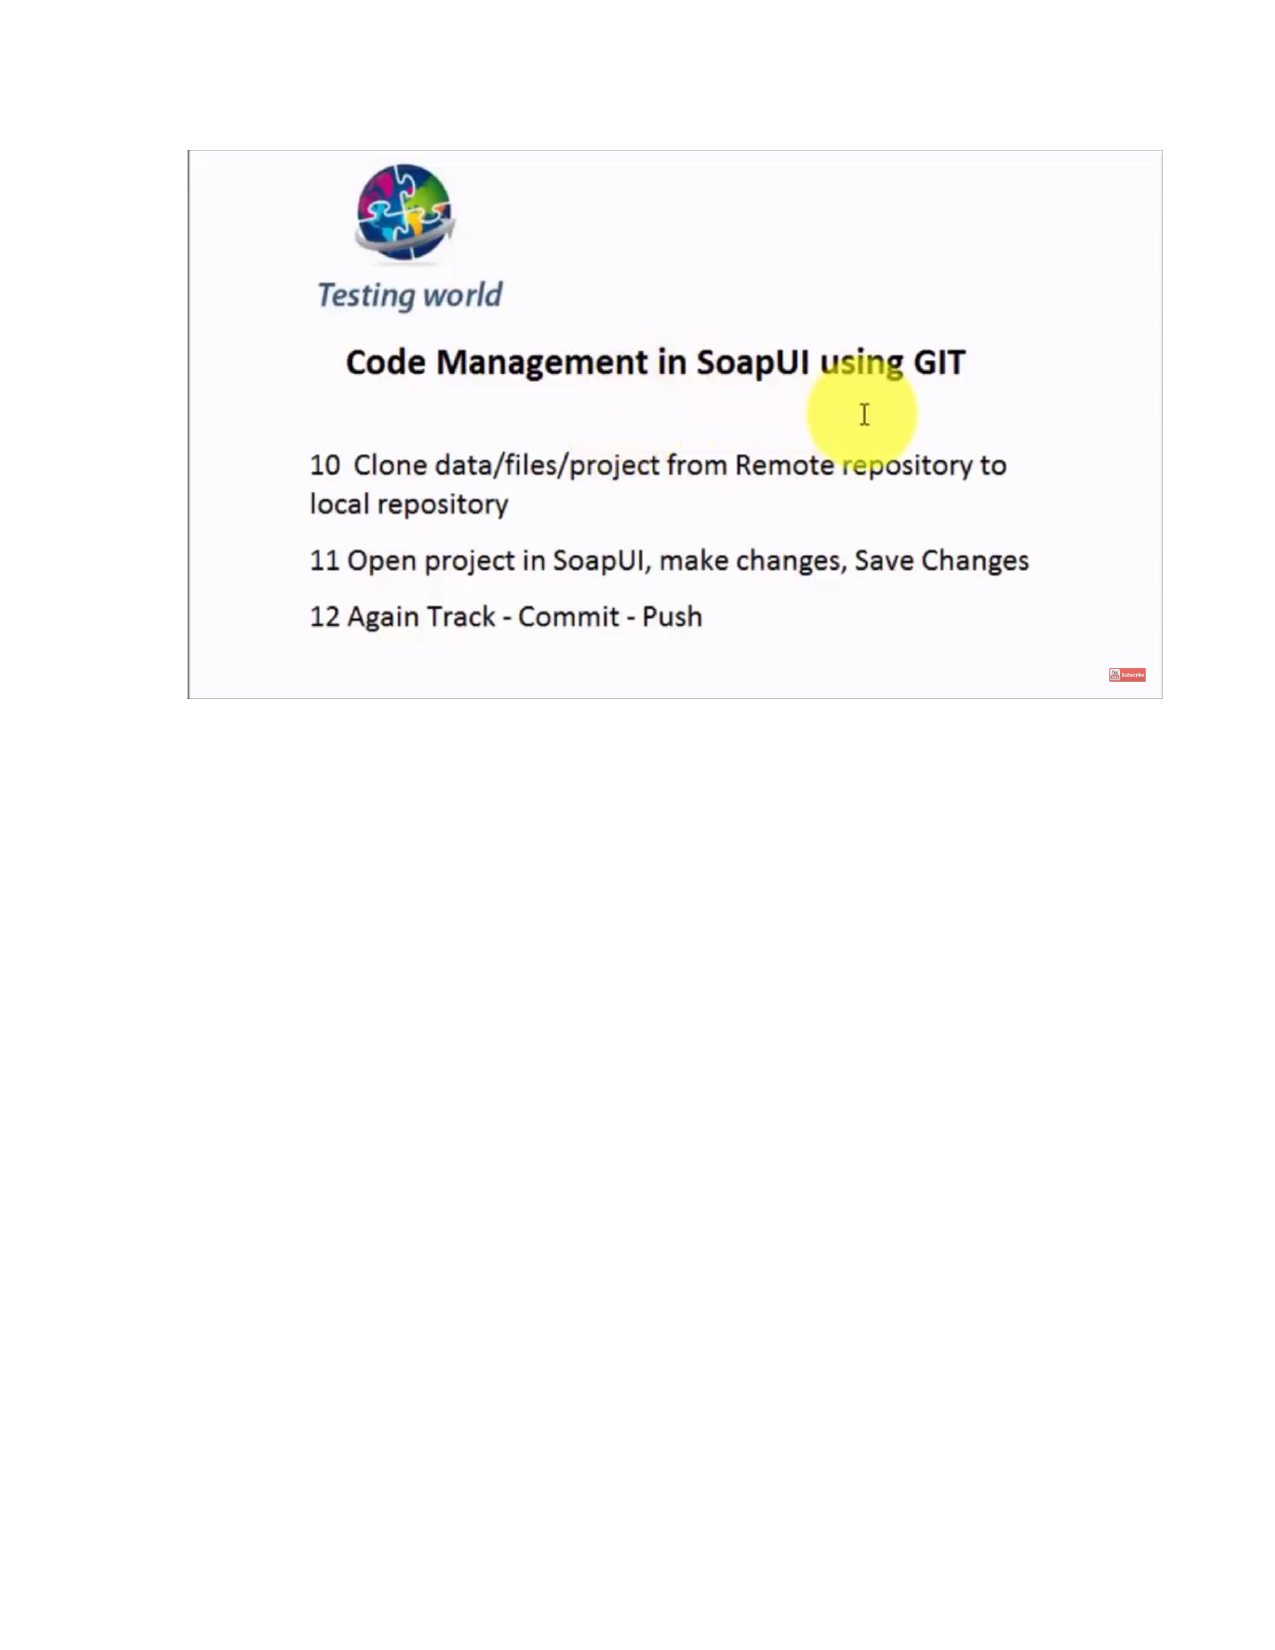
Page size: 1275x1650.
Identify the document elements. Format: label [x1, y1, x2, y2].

picture [187, 150, 1163, 699]
